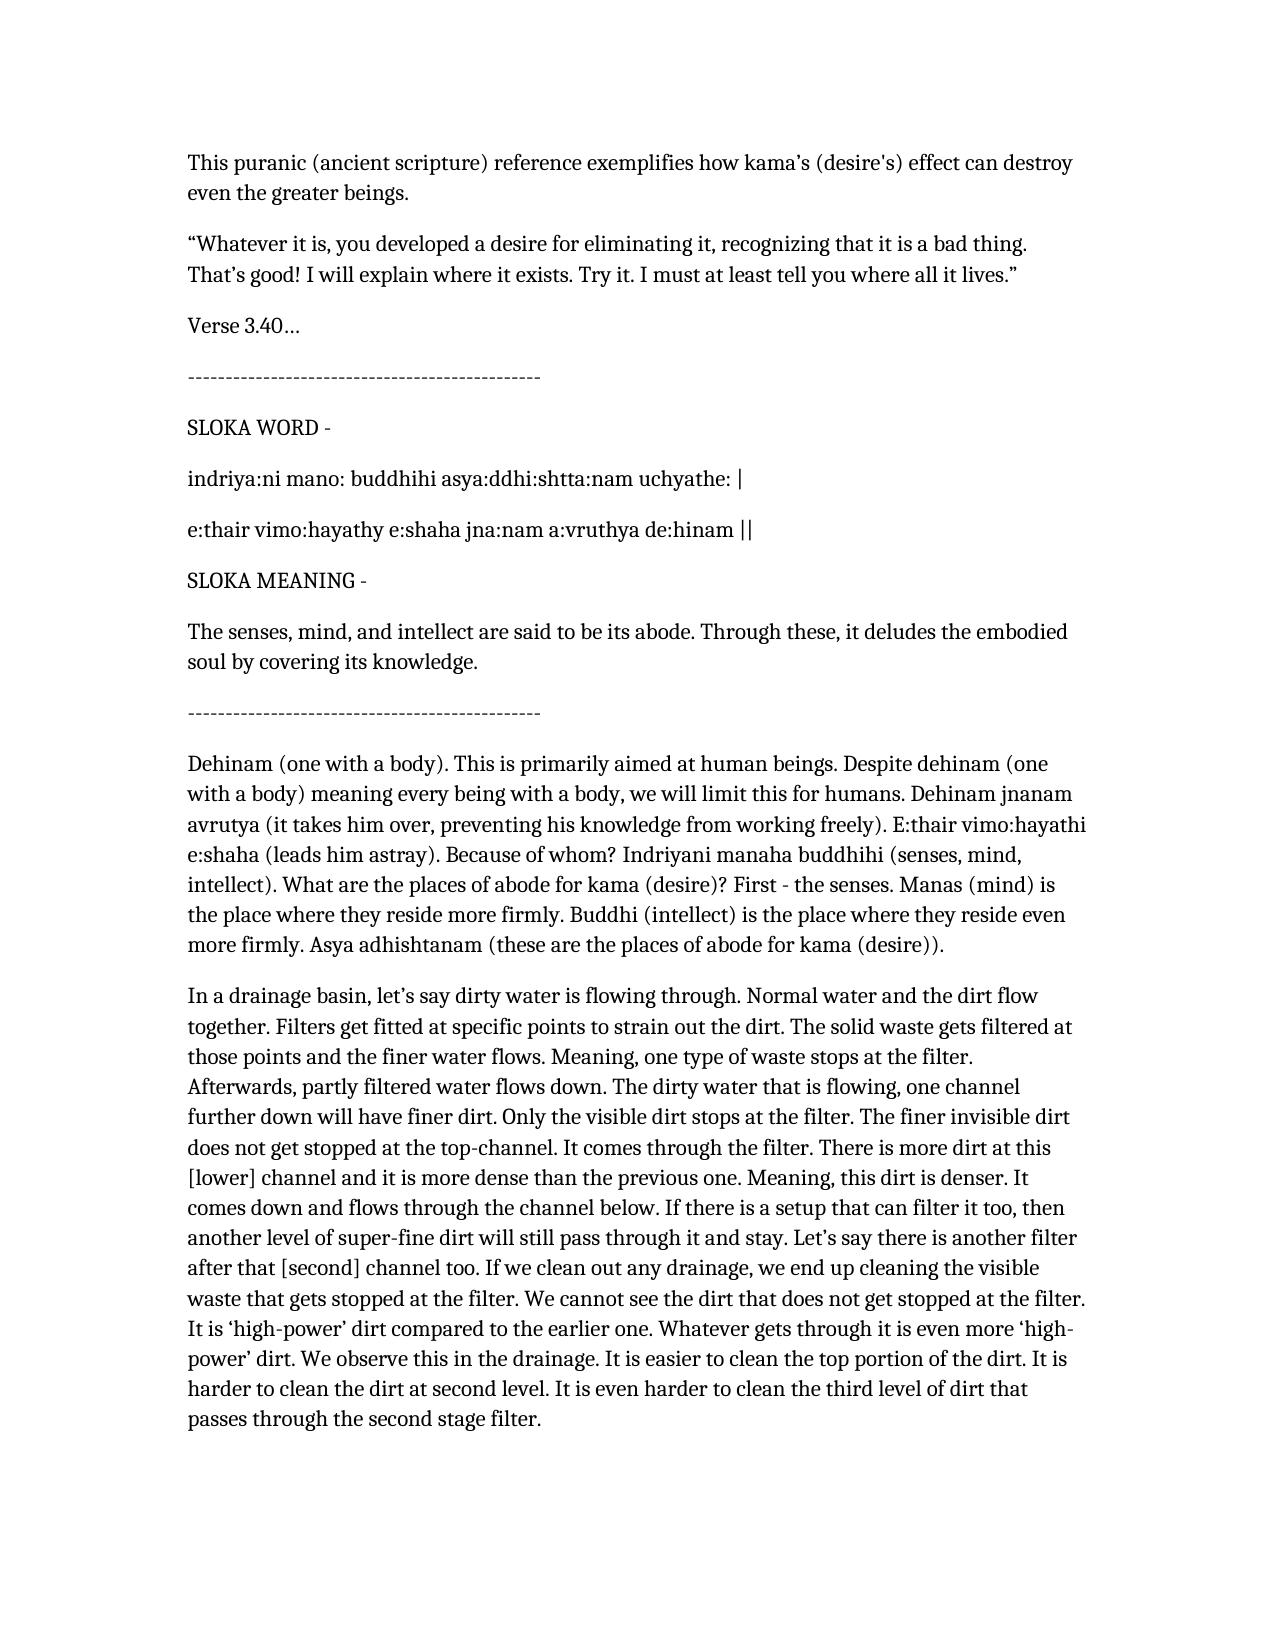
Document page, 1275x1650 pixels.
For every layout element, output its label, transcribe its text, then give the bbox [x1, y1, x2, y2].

text e:thair vimo:hayathy e:shaha jna:nam a:vruthya de:hinam || [187, 517, 1087, 543]
text Verse 3.40… [187, 312, 1087, 339]
text The senses, mind, and intellect are said to be its abode. Through these, it deludes the embodied soul by covering its knowledge. [187, 619, 1087, 675]
text indriya:ni mano: buddhihi asya:ddhi:shtta:nam uchyathe: | [187, 466, 1087, 492]
text SLOKA WORD - [187, 414, 1087, 441]
text ----------------------------------------------- [187, 700, 1087, 726]
text SLOKA MEANING - [187, 568, 1087, 594]
text “Whatever it is, you developed a desire for eliminating it, recognizing that it is a bad thing. That’s good! I will explain where it exists. Try it. I must at least tell you where all it lives.” [187, 231, 1087, 288]
text Dehinam (one with a body). This is primarily aimed at human beings. Despite dehinam (one with a body) meaning every being with a body, we will limit this for humans. Dehinam jnanam avrutya (it takes him over, preventing his knowledge from working freely). E:thair vimo:hayathi e:shaha (leads him astray). Because of whom? Indriyani manaha buddhihi (senses, mind, intellect). What are the places of abode for kama (desire)? First - the senses. Manas (mind) is the place where they reside more firmly. Buddhi (intellect) is the place where they reside even more firmly. Asya adhishtanam (these are the places of abode for kama (desire)). [187, 751, 1087, 959]
text In a drainage basin, let’s say dirty water is flowing through. Normal water and the dirt flow together. Filters get fitted at specific points to strain out the dirt. The solid waste gets filtered at those points and the finer water flows. Meaning, one type of waste stops at the filter. Afterwards, partly filtered water flows down. The dirty water that is flowing, one channel further down will have finer dirt. Only the visible dirt stops at the filter. The finer invisible dirt does not get stopped at the top-channel. It comes through the filter. There is more dirt at this [lower] channel and it is more dense than the previous one. Meaning, this dirt is denser. It comes down and flows through the channel below. If there is a setup that can filter it too, then another level of super-fine dirt will still pass through it and stay. Let’s say there is another filter after that [second] channel too. If we clean out any drainage, we end up cleaning the visible waste that gets stopped at the filter. We cannot see the dirt that does not get stopped at the filter. It is ‘high-power’ dirt compared to the earlier one. Whatever gets through it is even more ‘high-power’ dirt. We observe this in the drainage. It is easier to clean the top portion of the dirt. It is harder to clean the dirt at second level. It is even harder to clean the third level of dirt that passes through the second stage filter. [187, 983, 1087, 1433]
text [187, 150, 1087, 207]
text ----------------------------------------------- [187, 363, 1087, 390]
